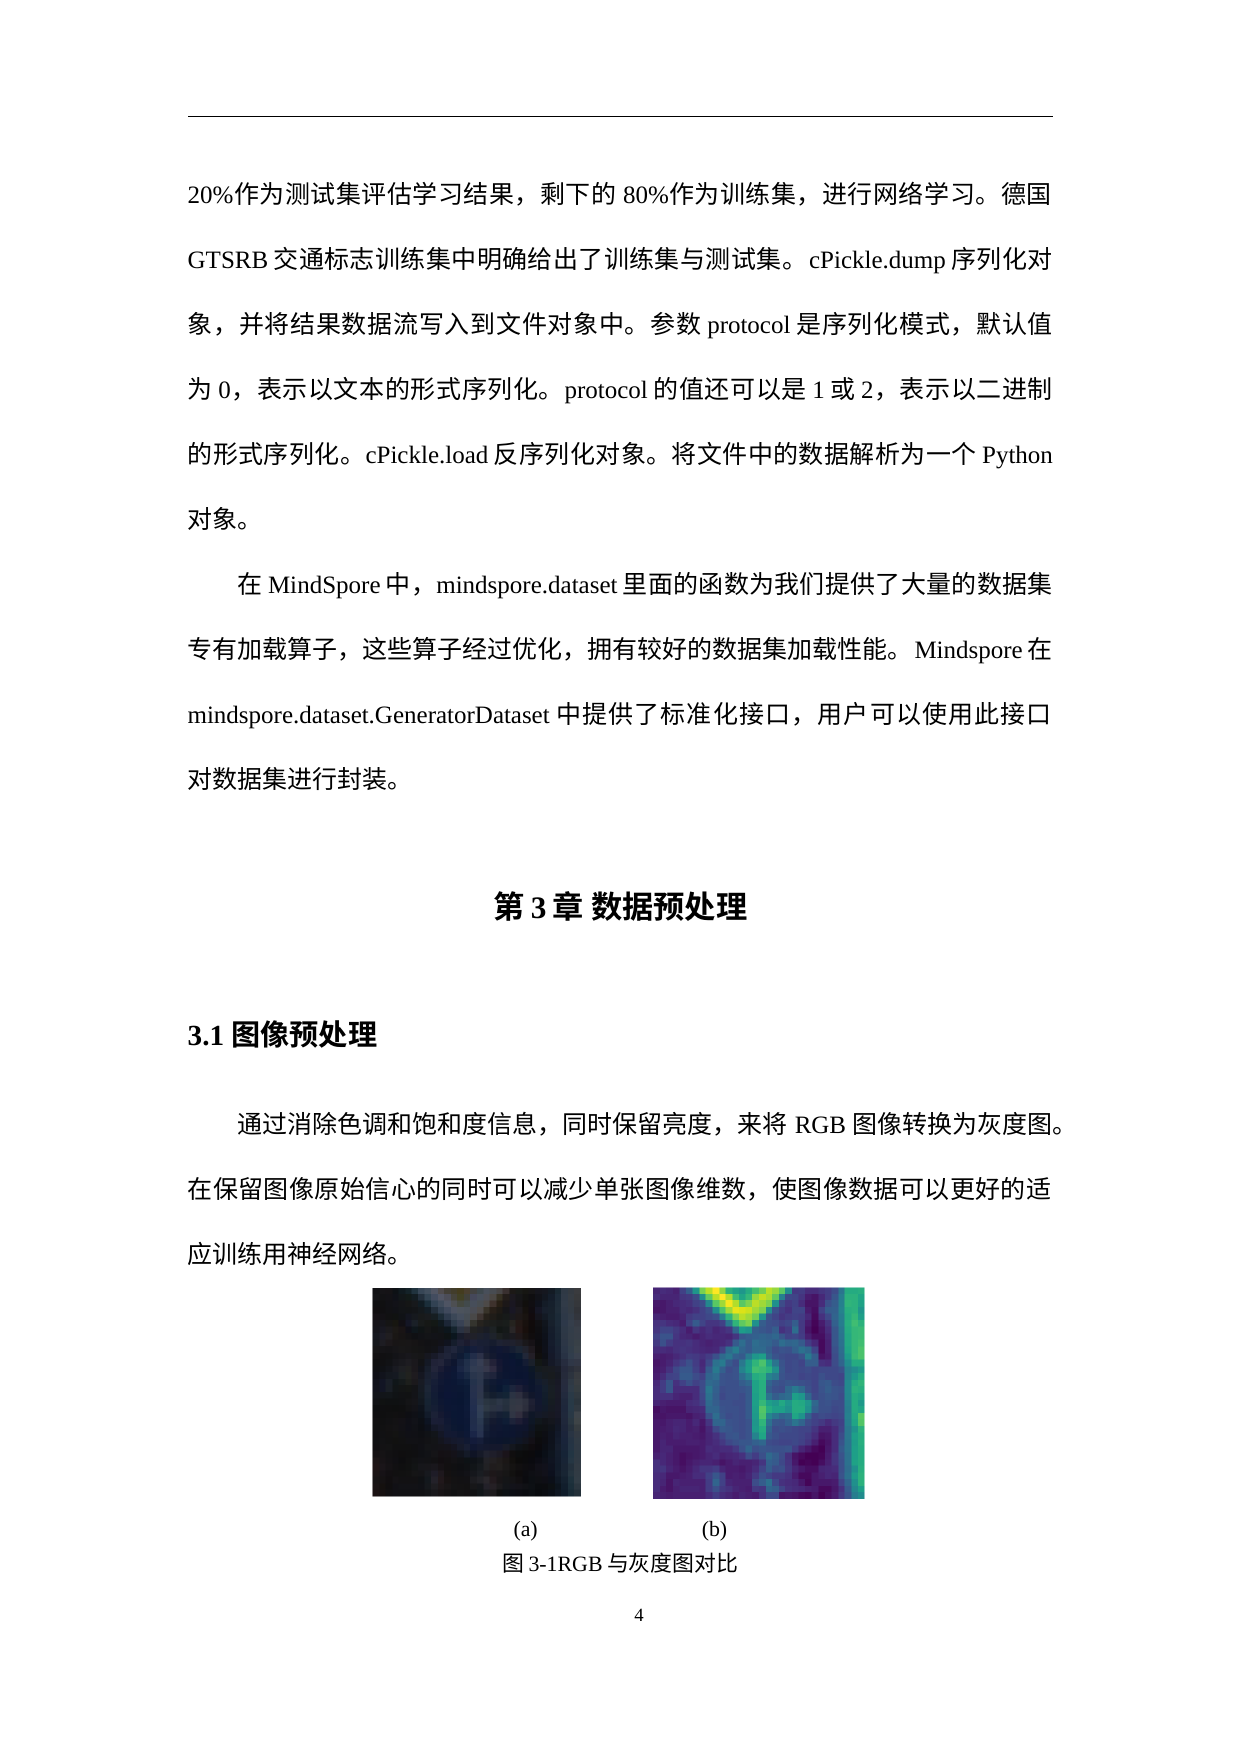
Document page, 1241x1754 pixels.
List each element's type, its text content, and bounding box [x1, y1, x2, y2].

text 在MindSpore中，mindspore.dataset里面的函数为我们提供了大量的数据集专有加载算子，这些算子经过优化，拥有较好的数据集加载性能。Mindspore在 mindspore.dataset.GeneratorDataset中提供了标准化接口，用户可以使用此接口对数据集进行封装。 [187, 550, 1053, 810]
subtitle 3.1 图像预处理 [187, 1000, 1053, 1065]
subtitle 第3章 数据预处理 [187, 873, 1053, 938]
text 图3-1RGB与灰度图对比 [187, 1545, 1053, 1578]
picture [650, 1285, 871, 1499]
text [187, 160, 1053, 550]
text (a) (b) [187, 1513, 1053, 1545]
picture [370, 1285, 588, 1499]
text 通过消除色调和饱和度信息，同时保留亮度，来将 RGB 图像转换为灰度图。在保留图像原始信心的同时可以减少单张图像维数，使图像数据可以更好的适应训练用神经网络。 [187, 1090, 1053, 1285]
